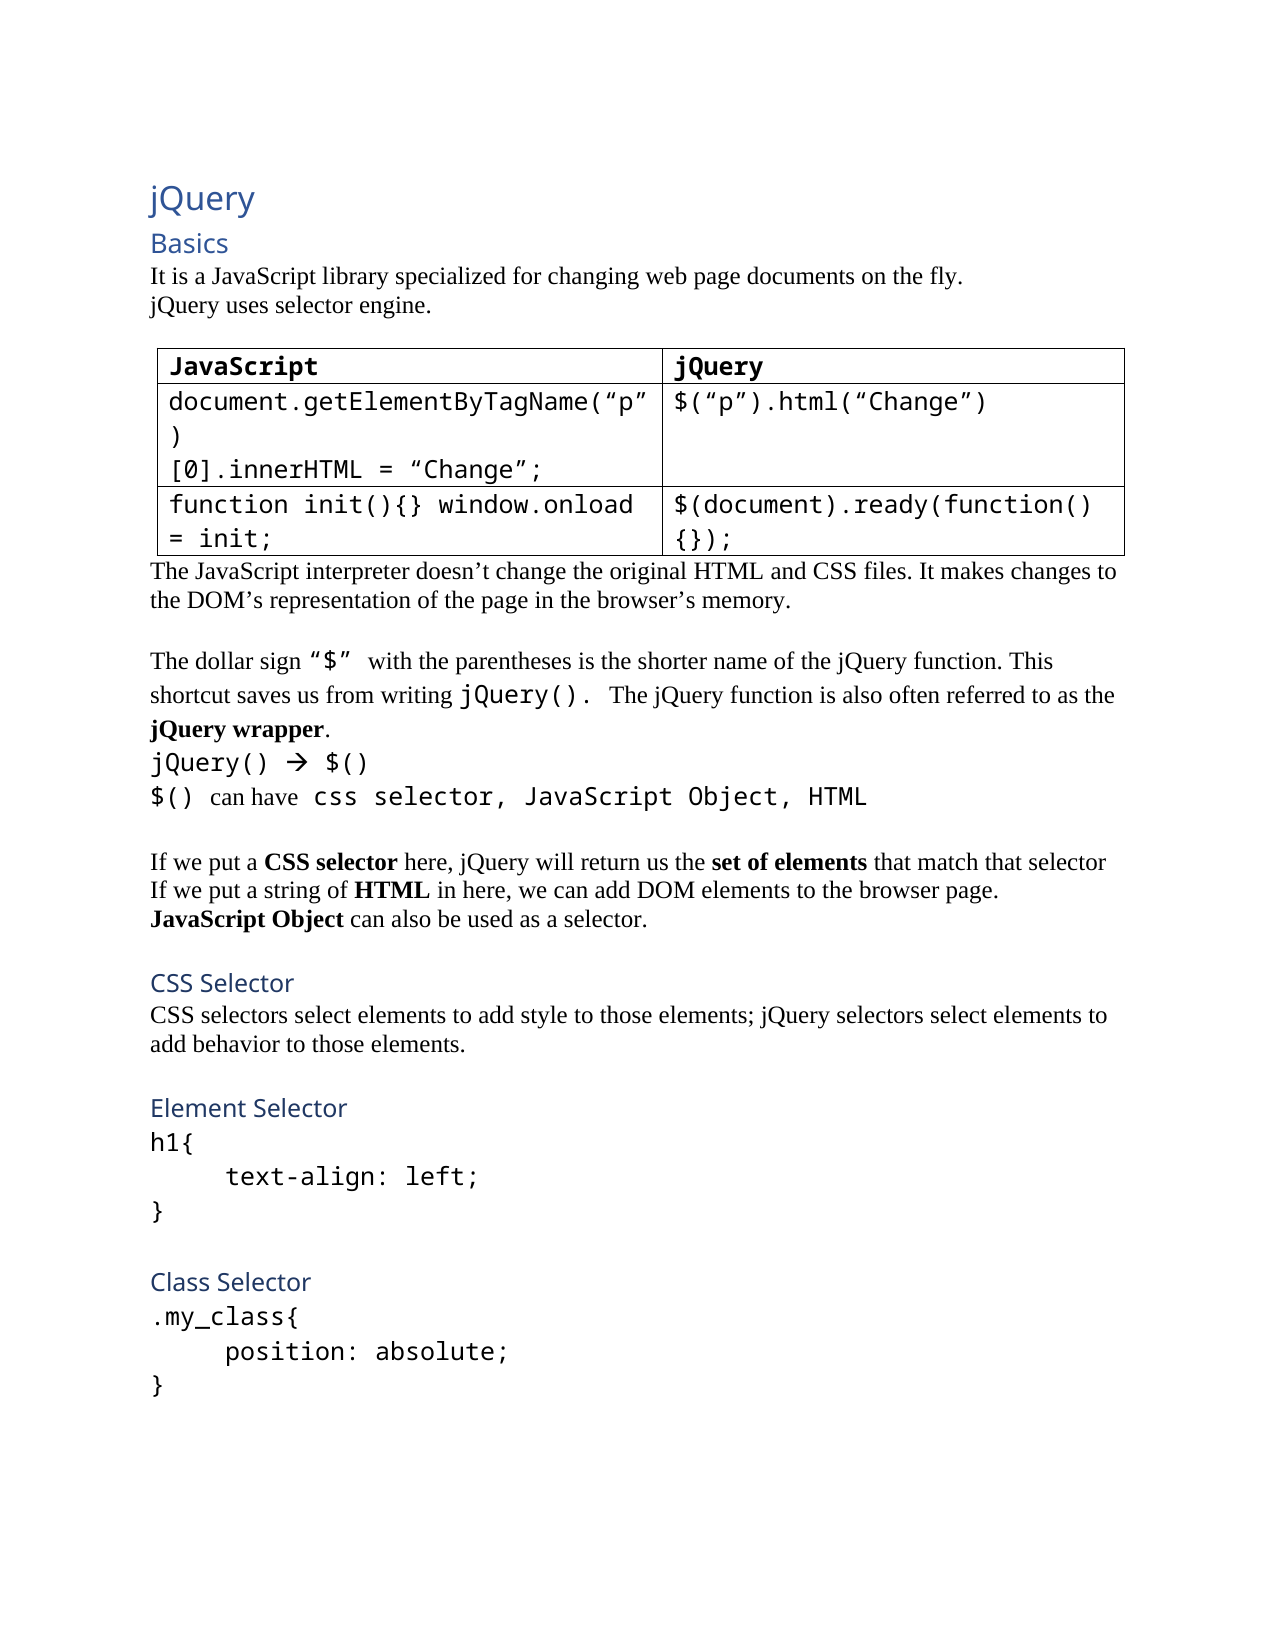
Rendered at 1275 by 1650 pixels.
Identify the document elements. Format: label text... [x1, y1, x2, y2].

text position: absolute; [150, 1333, 1125, 1367]
text .my_class{ [150, 1299, 1125, 1333]
text } [150, 1193, 1125, 1227]
table_cell document.getElementByTagName(“p”) [0].innerHTML = “Change”; [158, 384, 662, 486]
text If we put a CSS selector here, jQuery will return us the set of elements that match that selector [150, 847, 1125, 876]
subtitle Basics [150, 224, 1125, 261]
text JavaScript Object can also be used as a selector. [150, 904, 1125, 933]
text } [150, 1367, 1125, 1401]
text CSS selectors select elements to add style to those elements; jQuery selectors select elements to add behavior to those elements. [150, 1000, 1125, 1058]
text text-align: left; [150, 1159, 1125, 1193]
text jQuery uses selector engine. [150, 290, 1125, 319]
table_header JavaScript [158, 349, 662, 383]
text It is a JavaScript library specialized for changing web page documents on the fly. [150, 261, 1125, 290]
subtitle Class Selector [150, 1265, 1125, 1299]
subtitle jQuery [150, 175, 1125, 220]
table_header jQuery [663, 349, 1124, 383]
text If we put a string of HTML in here, we can add DOM elements to the browser page. [150, 876, 1125, 904]
text jQuery() $() [150, 745, 1125, 779]
text The JavaScript interpreter doesn’t change the original HTML and CSS files. It makes changes to the DOM’s representation of the page in the browser’s memory. [150, 556, 1125, 614]
table_cell $(document).ready(function(){}); [663, 487, 1124, 555]
text $() can have css selector, JavaScript Object, HTML [150, 779, 1125, 813]
table_cell $(“p”).html(“Change”) [663, 384, 1124, 486]
text h1{ [150, 1124, 1125, 1159]
table_cell function init(){} window.onload = init; [158, 487, 662, 555]
subtitle Element Selector [150, 1091, 1125, 1124]
subtitle CSS Selector [150, 966, 1125, 1000]
text The dollar sign “$” with the parentheses is the shorter name of the jQuery function. This shortcut saves us from writing jQuery(). The jQuery function is also often referred to as the jQuery wrapper. [150, 642, 1125, 745]
